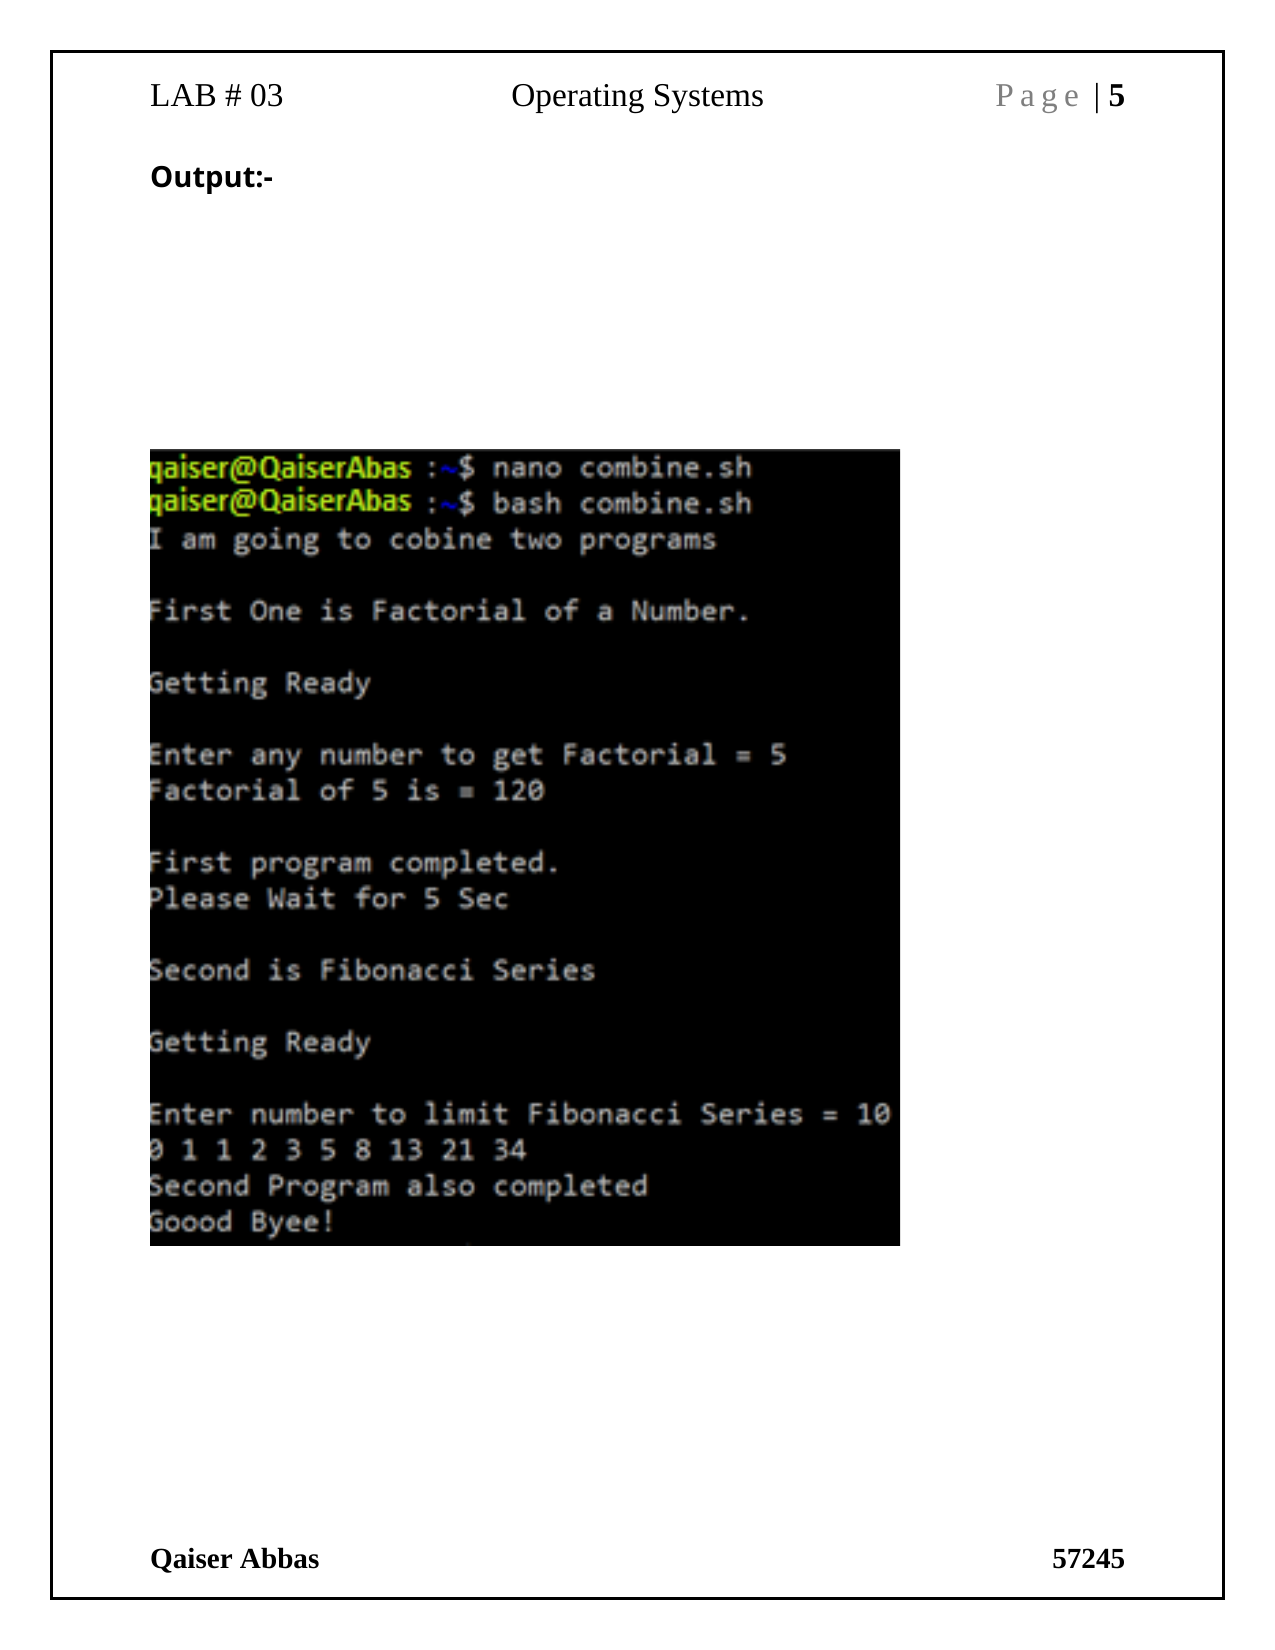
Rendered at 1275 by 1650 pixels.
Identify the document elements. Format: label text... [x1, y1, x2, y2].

picture [150, 449, 901, 1246]
text Output:- [150, 156, 1125, 196]
